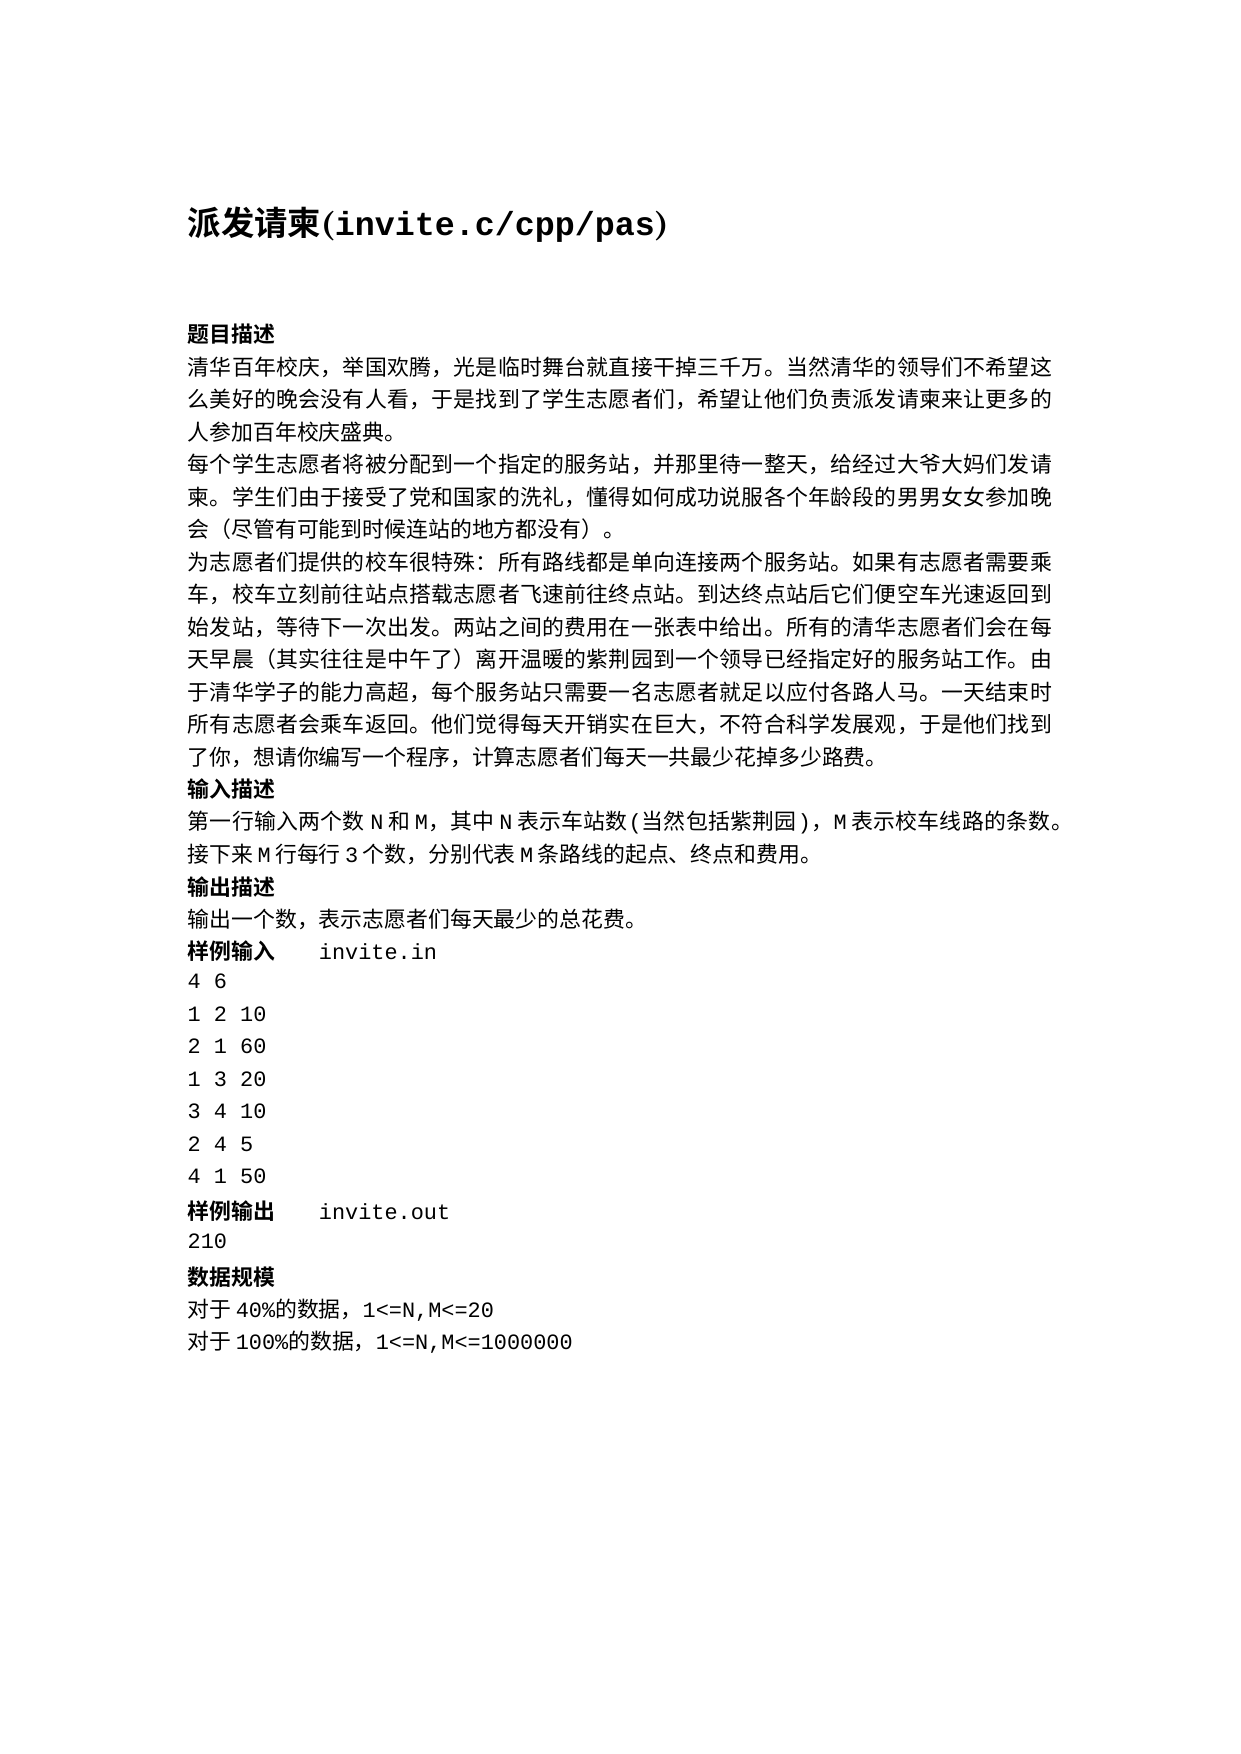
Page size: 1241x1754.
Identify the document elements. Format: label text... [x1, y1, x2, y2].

text 清华百年校庆，举国欢腾，光是临时舞台就直接干掉三千万。当然清华的领导们不希望这么美好的晚会没有人看，于是找到了学生志愿者们，希望让他们负责派发请柬来让更多的人参加百年校庆盛典。 [187, 349, 1053, 447]
text 2 4 5 [187, 1129, 1053, 1162]
text 输入描述 [187, 772, 1053, 804]
text 样例输入 invite.in [187, 934, 1053, 967]
text 题目描述 [187, 317, 1053, 349]
text 为志愿者们提供的校车很特殊：所有路线都是单向连接两个服务站。如果有志愿者需要乘车，校车立刻前往站点搭载志愿者飞速前往终点站。到达终点站后它们便空车光速返回到始发站，等待下一次出发。两站之间的费用在一张表中给出。所有的清华志愿者们会在每天早晨（其实往往是中午了）离开温暖的紫荆园到一个领导已经指定好的服务站工作。由于清华学子的能力高超，每个服务站只需要一名志愿者就足以应付各路人马。一天结束时，所有志愿者会乘车返回。他们觉得每天开销实在巨大，不符合科学发展观，于是他们找到了你，想请你编写一个程序，计算志愿者们每天一共最少花掉多少路费。 [187, 544, 1053, 772]
text 1 2 10 [187, 999, 1053, 1032]
text 第一行输入两个数N和M，其中N表示车站数(当然包括紫荆园)，M表示校车线路的条数。接下来M行每行3个数，分别代表M条路线的起点、终点和费用。 [187, 804, 1053, 869]
text 每个学生志愿者将被分配到一个指定的服务站，并那里待一整天，给经过大爷大妈们发请柬。学生们由于接受了党和国家的洗礼，懂得如何成功说服各个年龄段的男男女女参加晚会（尽管有可能到时候连站的地方都没有）。 [187, 447, 1053, 544]
text 4 6 [187, 967, 1053, 999]
text 1 3 20 [187, 1064, 1053, 1097]
text 对于100%的数据，1<=N,M<=1000000 [187, 1324, 1053, 1357]
subtitle 派发请柬(invite.c/cpp/pas) [187, 189, 1053, 254]
text 样例输出 invite.out [187, 1194, 1053, 1227]
text 数据规模 [187, 1259, 1053, 1292]
text 输出描述 [187, 869, 1053, 902]
text 对于40%的数据，1<=N,M<=20 [187, 1292, 1053, 1324]
text 4 1 50 [187, 1162, 1053, 1194]
text 输出一个数，表示志愿者们每天最少的总花费。 [187, 902, 1053, 934]
text 2 1 60 [187, 1032, 1053, 1064]
text 210 [187, 1227, 1053, 1259]
text 3 4 10 [187, 1097, 1053, 1129]
